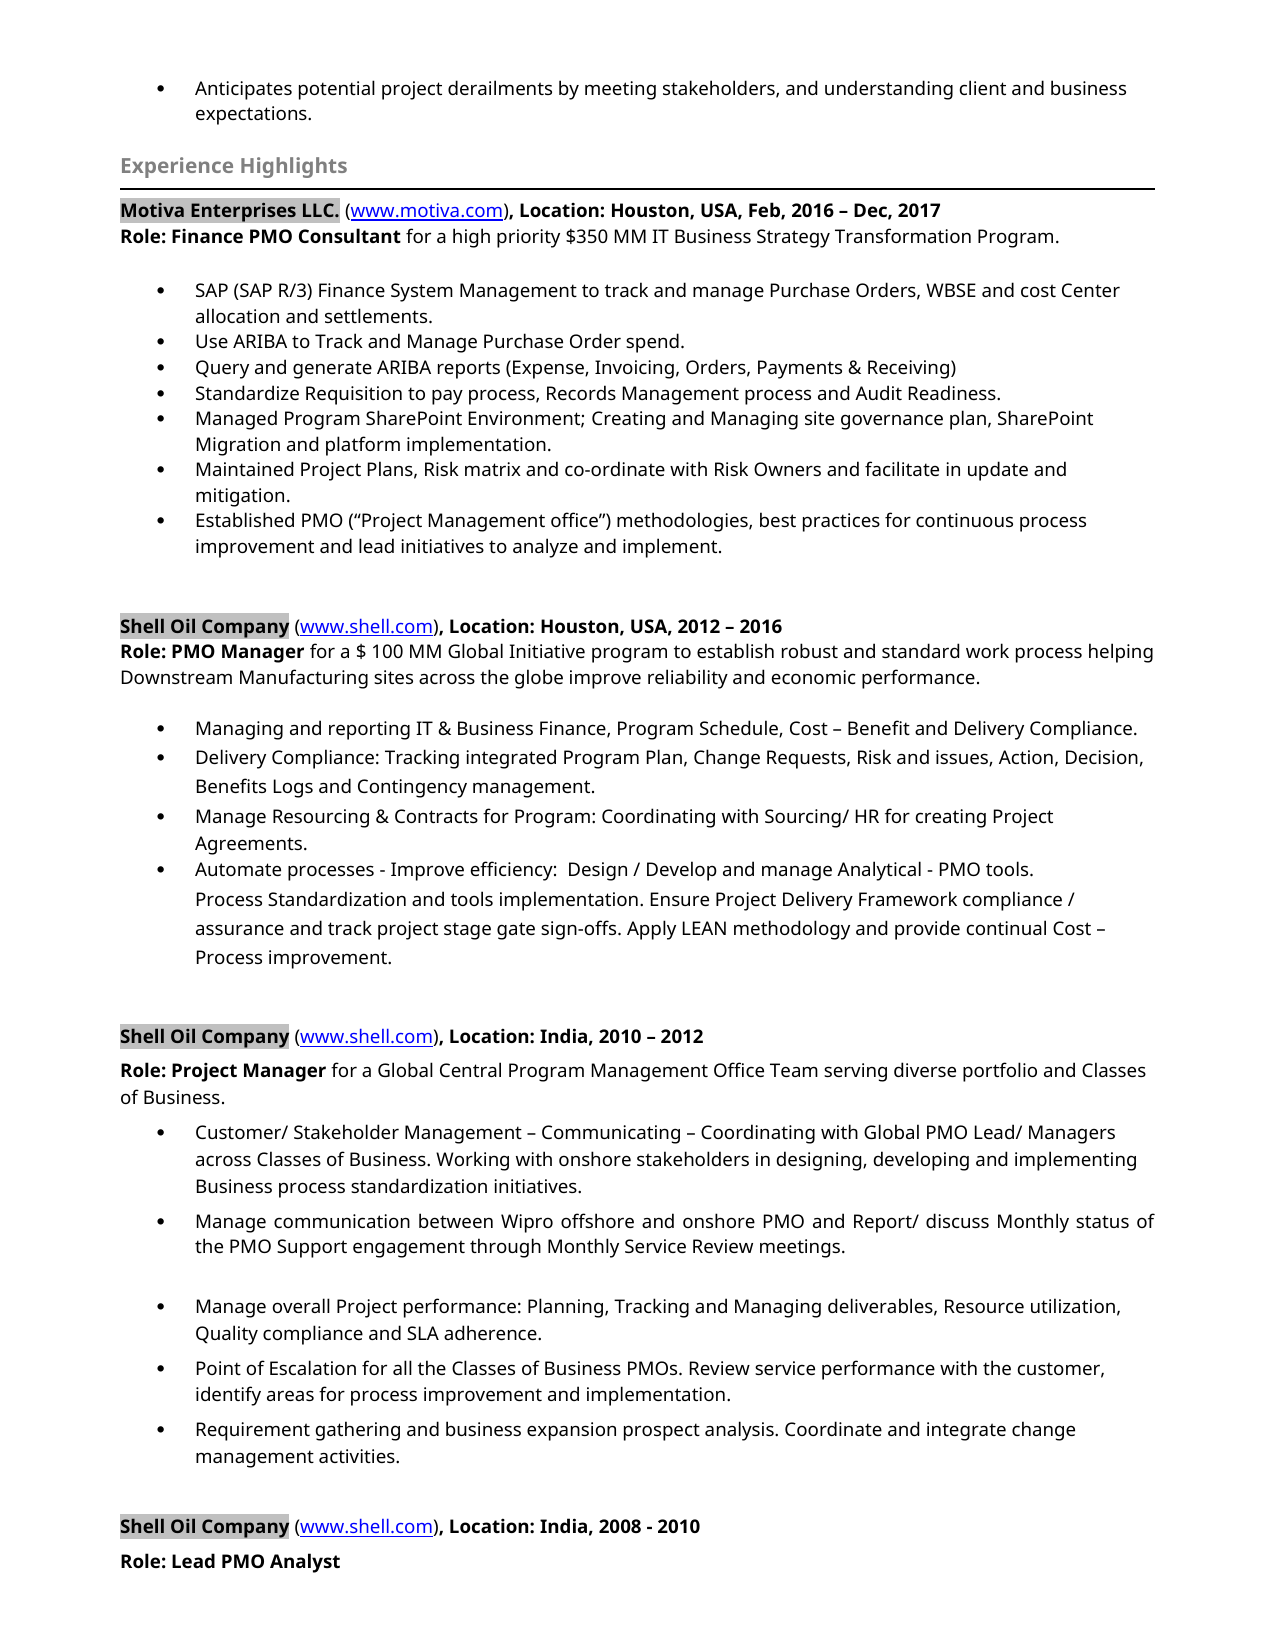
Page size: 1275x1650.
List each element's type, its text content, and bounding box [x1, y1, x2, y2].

text Role: Finance PMO Consultant for a high priority $350 MM IT Business Strategy Transformation Program. [120, 223, 1155, 248]
list Process Standardization and tools implementation. Ensure Project Delivery Framework compliance / assurance and track project stage gate sign-offs. Apply LEAN methodology and provide continual Cost – Process improvement. [195, 886, 1155, 970]
text Shell Oil Company (www.shell.com), Location: India, 2008 - 2010 [289, 1514, 1155, 1539]
text Role: Lead PMO Analyst [120, 1549, 1155, 1574]
list SAP (SAP R/3) Finance System Management to track and manage Purchase Orders, WBSE and cost Center allocation and settlements. [157, 278, 1155, 329]
list Managing and reporting IT & Business Finance, Program Schedule, Cost – Benefit and Delivery Compliance. [157, 715, 1155, 741]
list Automate processes - Improve efficiency: Design / Develop and manage Analytical - PMO tools. [157, 857, 1155, 882]
list Manage overall Project performance: Planning, Tracking and Managing deliverables, Resource utilization, Quality compliance and SLA adherence. [157, 1293, 1155, 1345]
text Role: PMO Manager for a $ 100 MM Global Initiative program to establish robust and standard work process helping Downstream Manufacturing sites across the globe improve reliability and economic performance. [120, 639, 1155, 690]
list Delivery Compliance: Tracking integrated Program Plan, Change Requests, Risk and issues, Action, Decision, Benefits Logs and Contingency management. [157, 744, 1155, 799]
list Query and generate ARIBA reports (Expense, Invoicing, Orders, Payments & Receiving) [157, 354, 1155, 380]
list Anticipates potential project derailments by meeting stakeholders, and understanding client and business expectations. [157, 75, 1155, 126]
subtitle Experience Highlights [120, 151, 1155, 188]
list Standardize Requisition to pay process, Records Management process and Audit Readiness. [157, 380, 1155, 405]
list Customer/ Stakeholder Management – Communicating – Coordinating with Global PMO Lead/ Managers across Classes of Business. Working with onshore stakeholders in designing, developing and implementing Business process standardization initiatives. [157, 1119, 1155, 1198]
text Role: Project Manager for a Global Central Program Management Office Team serving diverse portfolio and Classes of Business. [120, 1058, 1155, 1110]
text Shell Oil Company (www.shell.com), Location: India, 2010 – 2012 [289, 1024, 1155, 1049]
list Managed Program SharePoint Environment; Creating and Managing site governance plan, SharePoint Migration and platform implementation. [157, 405, 1155, 456]
list Manage communication between Wipro offshore and onshore PMO and Report/ discuss Monthly status of the PMO Support engagement through Monthly Service Review meetings. [157, 1208, 1155, 1259]
list Requirement gathering and business expansion prospect analysis. Coordinate and integrate change management activities. [157, 1417, 1155, 1469]
list Point of Escalation for all the Classes of Business PMOs. Review service performance with the customer, identify areas for process improvement and implementation. [157, 1355, 1155, 1407]
text Motiva Enterprises LLC. (www.motiva.com), Location: Houston, USA, Feb, 2016 – Dec, 2017 [120, 197, 1155, 223]
list Manage Resourcing & Contracts for Program: Coordinating with Sourcing/ HR for creating Project Agreements. [157, 803, 1155, 855]
text Shell Oil Company (www.shell.com), Location: Houston, USA, 2012 – 2016 [289, 613, 1155, 639]
list Maintained Project Plans, Risk matrix and co-ordinate with Risk Owners and facilitate in update and mitigation. [157, 456, 1155, 507]
list Established PMO (“Project Management office”) methodologies, best practices for continuous process improvement and lead initiatives to analyze and implement. [157, 507, 1155, 558]
list Use ARIBA to Track and Manage Purchase Order spend. [157, 329, 1155, 354]
